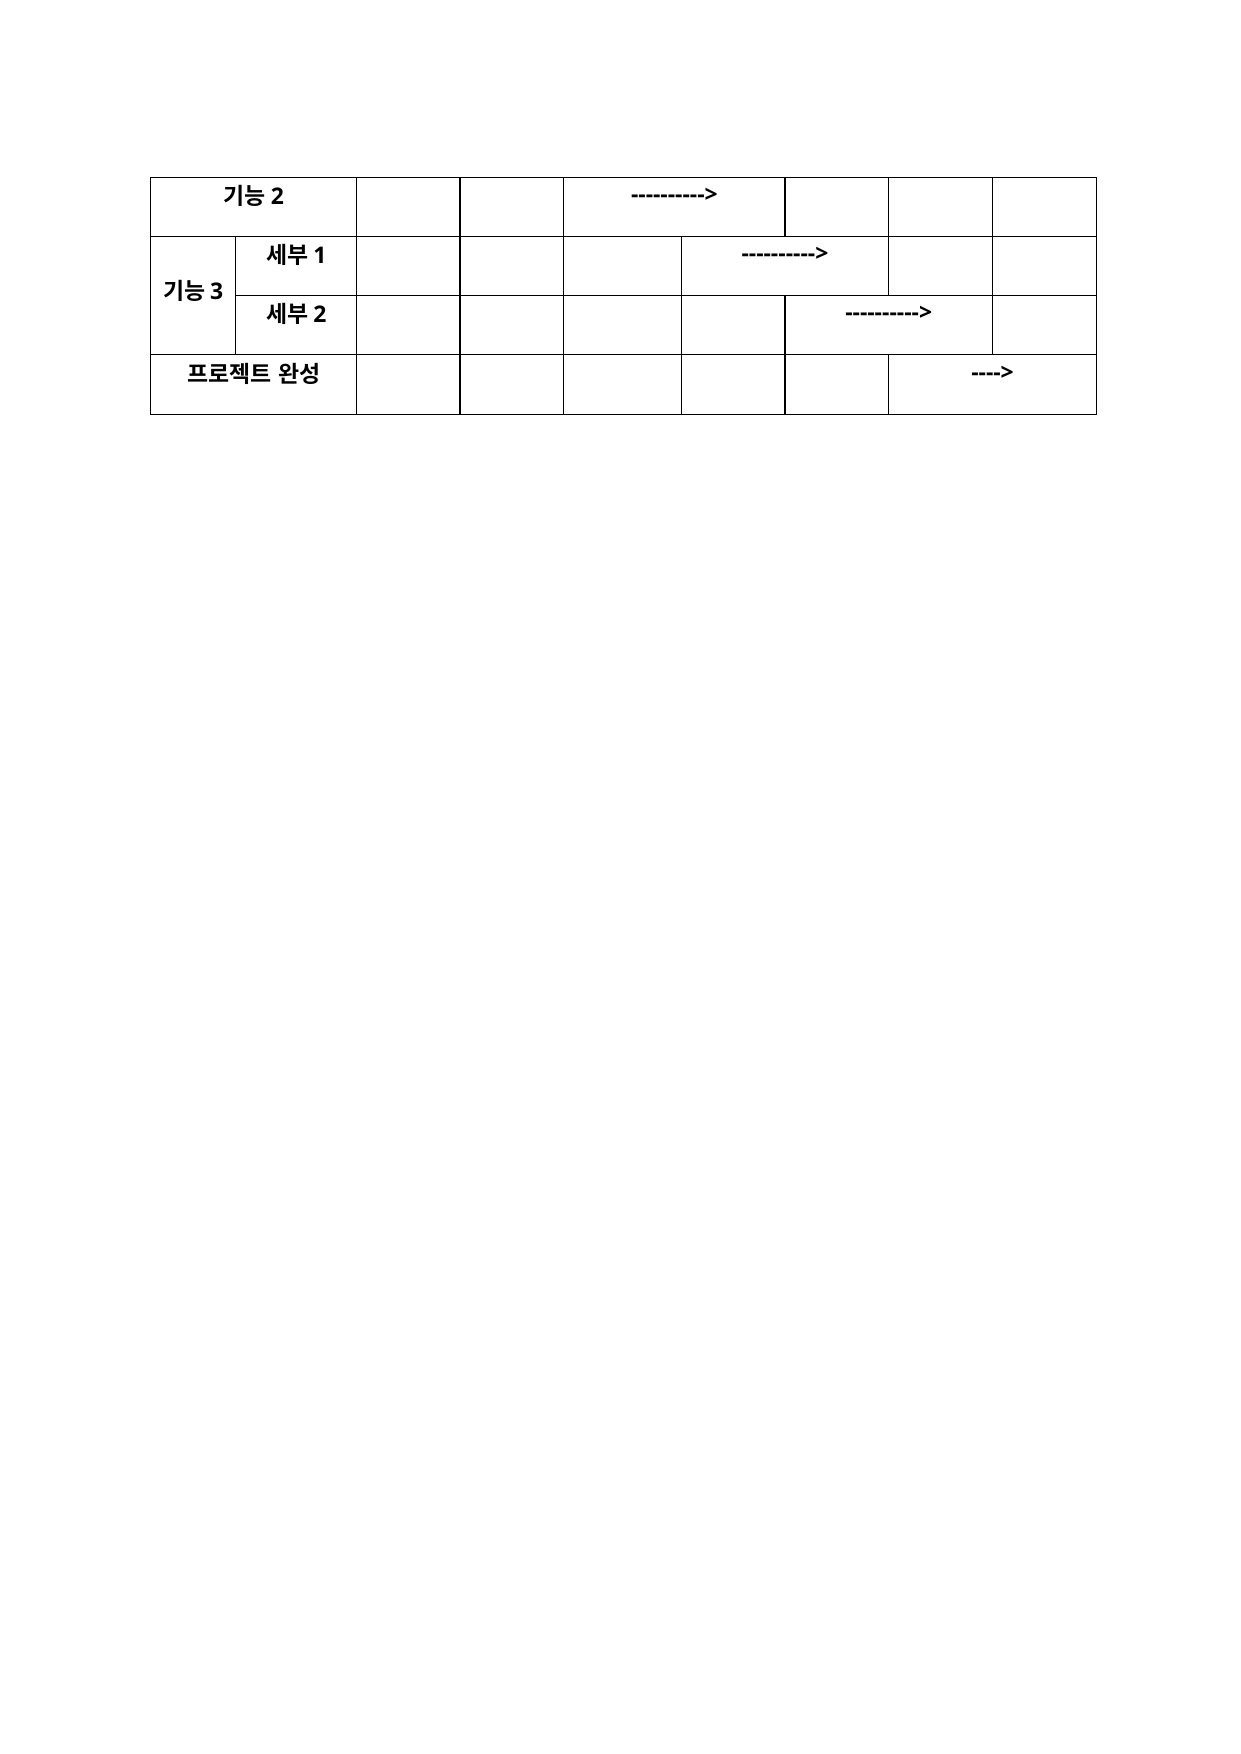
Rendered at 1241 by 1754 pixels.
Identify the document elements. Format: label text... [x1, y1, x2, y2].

table_cell [889, 237, 992, 295]
table_cell [682, 296, 784, 354]
table_cell [357, 178, 459, 236]
table_cell [461, 237, 563, 295]
table_cell 프로젝트 완성 [151, 355, 356, 413]
table_cell 기능2 [151, 178, 356, 236]
table_cell [357, 355, 459, 413]
table_cell [357, 237, 459, 295]
table_cell ----> [889, 355, 1096, 413]
table_cell [461, 178, 563, 236]
table_cell [993, 296, 1096, 354]
table_cell [682, 355, 784, 413]
table_cell ----------> [564, 178, 784, 236]
table_cell 세부1 [236, 237, 356, 295]
table_cell [889, 178, 992, 236]
table_cell 세부2 [236, 296, 356, 354]
table_cell [461, 355, 563, 413]
table_cell [786, 355, 888, 413]
table_cell [461, 296, 563, 354]
table_cell [564, 296, 681, 354]
table_cell [564, 355, 681, 413]
table_cell [786, 178, 888, 236]
table_cell [993, 237, 1096, 295]
table_cell 기능3 [151, 237, 235, 354]
table_cell [357, 296, 459, 354]
table_cell ----------> [786, 296, 992, 354]
table_cell [993, 178, 1096, 236]
table_cell [564, 237, 681, 295]
table_cell ----------> [682, 237, 888, 295]
